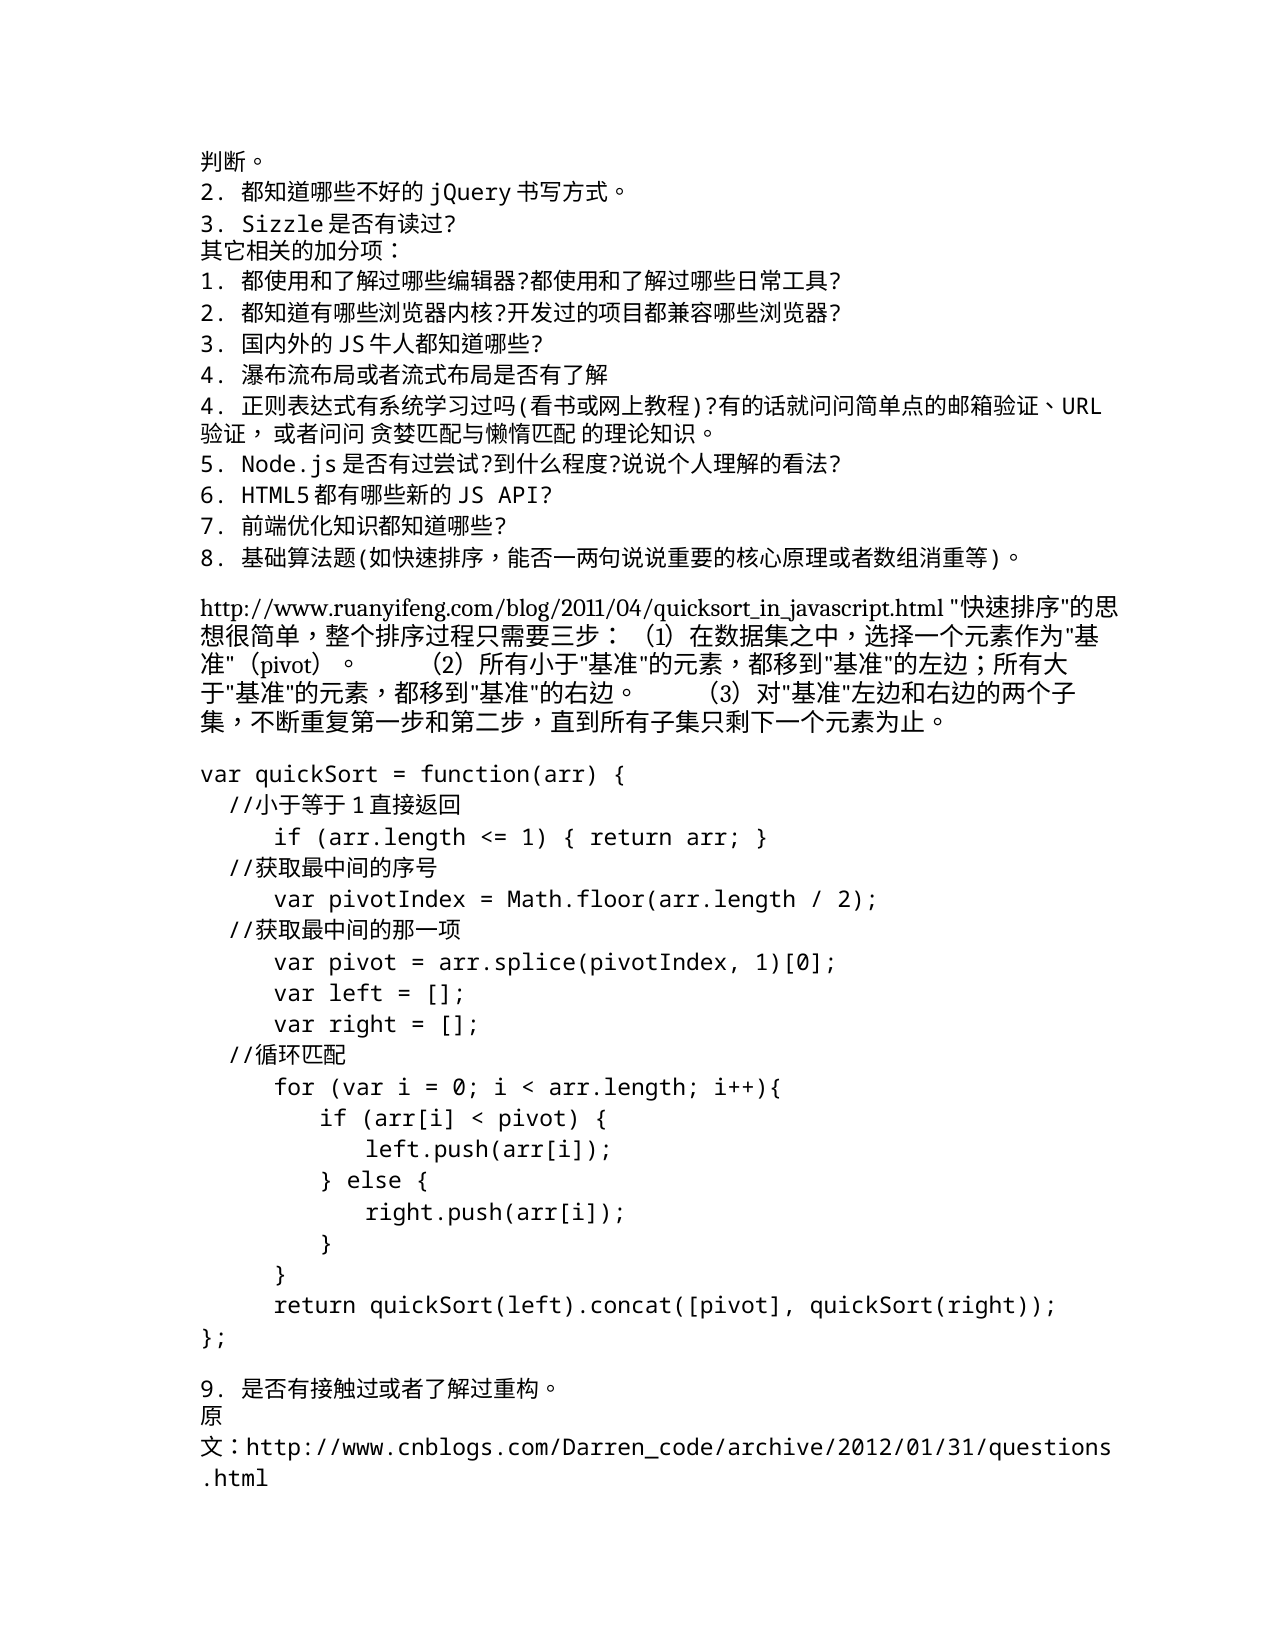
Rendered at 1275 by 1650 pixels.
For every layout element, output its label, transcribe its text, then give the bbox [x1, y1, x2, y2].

list var quickSort = function(arr) { //小于等于1直接返回 if (arr.length <= 1) { return arr; } //获取最中间的序号 var pivotIndex = Math.floor(arr.length / 2); //获取最中间的那一项 var pivot = arr.splice(pivotIndex, 1)[0]; var left = []; var right = []; //循环匹配 for (var i = 0; i < arr.length; i++){ if (arr[i] < pivot) { left.push(arr[i]); } else { right.push(arr[i]); } } return quickSort(left).concat([pivot], quickSort(right)); }; [150, 758, 1125, 1352]
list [150, 150, 1125, 573]
list 9. 是否有接触过或者了解过重构。 原文：http://www.cnblogs.com/Darren_code/archive/2012/01/31/questions.html [150, 1373, 1125, 1493]
list http://www.ruanyifeng.com/blog/2011/04/quicksort_in_javascript.html "快速排序"的思想很简单，整个排序过程只需要三步： （1）在数据集之中，选择一个元素作为"基准"（pivot）。 （2）所有小于"基准"的元素，都移到"基准"的左边；所有大于"基准"的元素，都移到"基准"的右边。 （3）对"基准"左边和右边的两个子集，不断重复第一步和第二步，直到所有子集只剩下一个元素为止。 [150, 594, 1125, 737]
